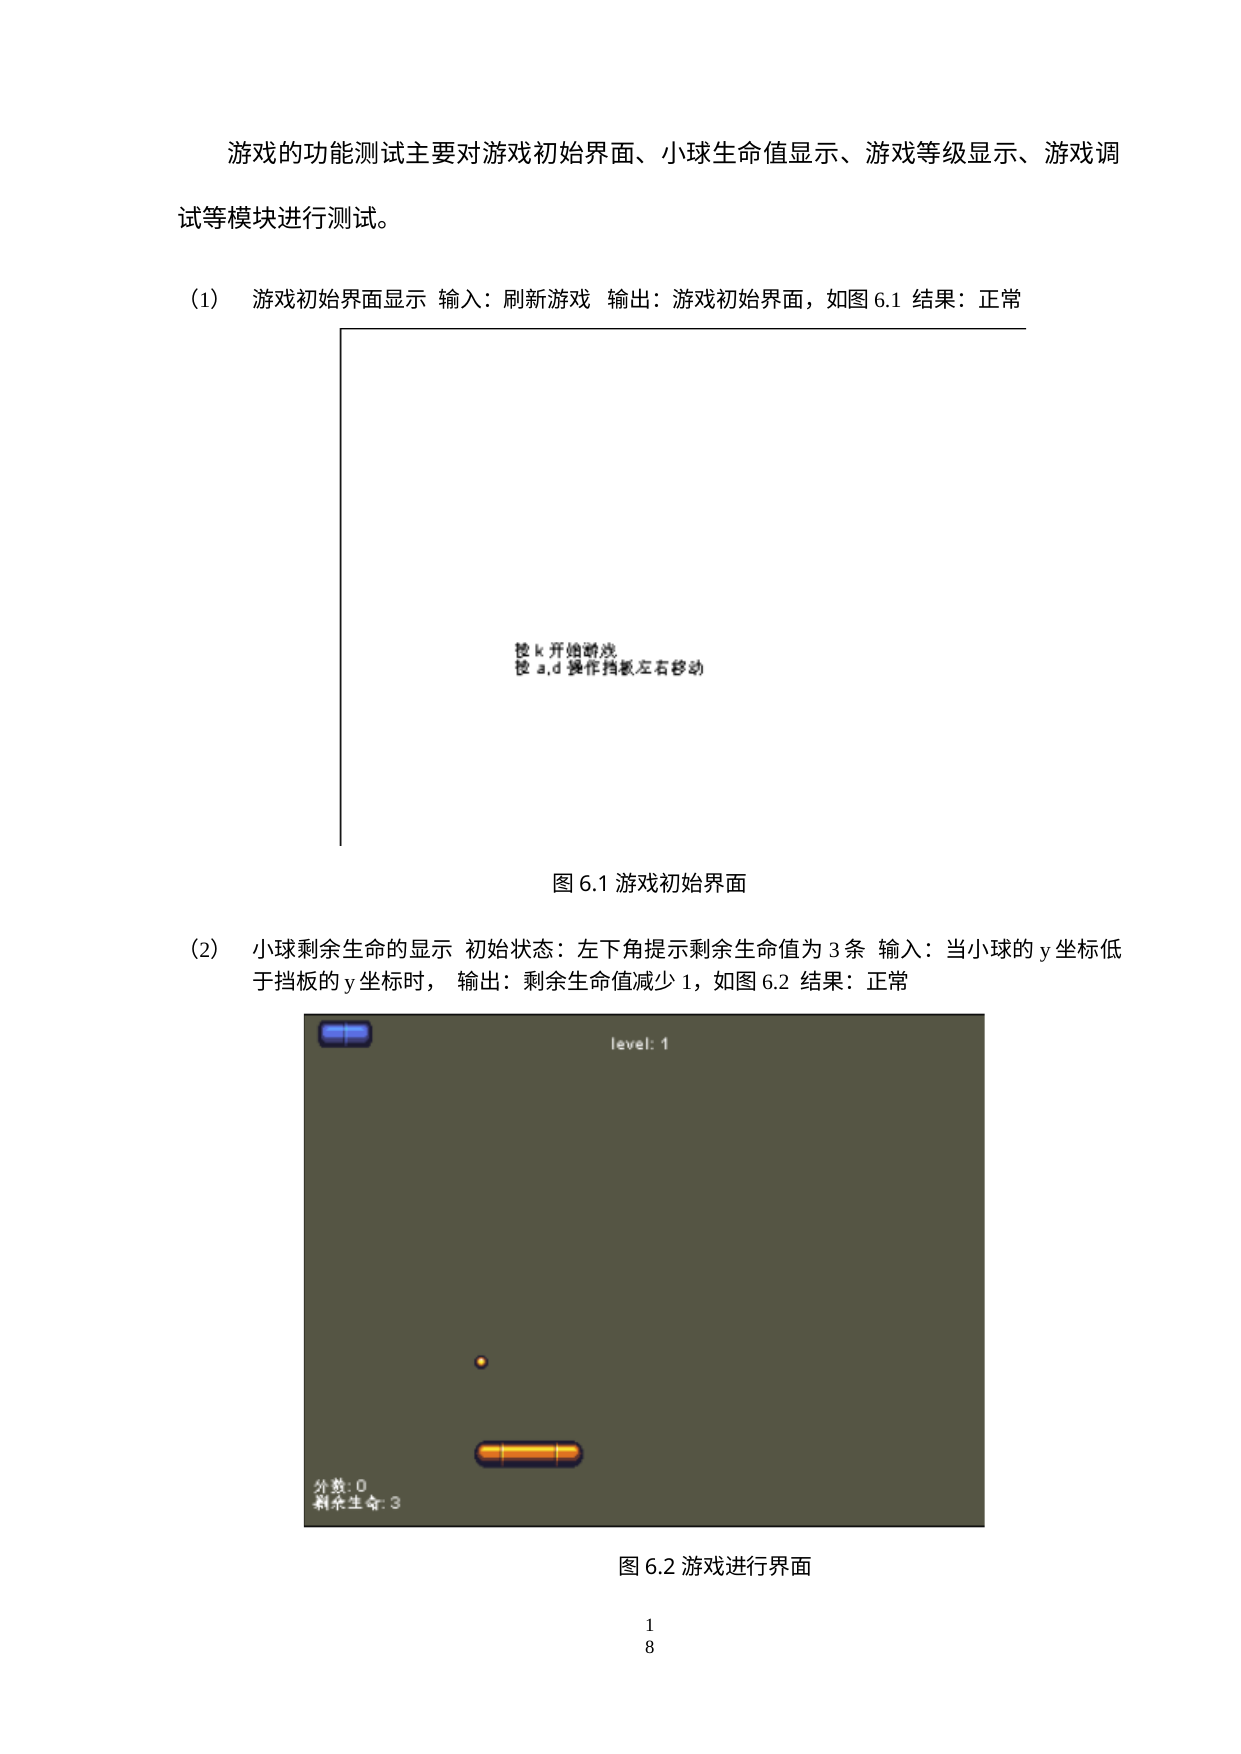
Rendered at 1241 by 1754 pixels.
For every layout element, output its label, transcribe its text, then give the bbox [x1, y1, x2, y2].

picture [303, 1011, 985, 1529]
list 图6.2 游戏进行界面 [296, 1549, 1122, 1581]
list 小球剩余生命的显示 初始状态：左下角提示剩余生命值为3条 输入：当小球的y坐标低于挡板的y坐标时， 输出：剩余生命值减少1，如图6.2 结果：正常 [177, 931, 1122, 996]
picture [337, 328, 1027, 846]
text 游戏的功能测试主要对游戏初始界面、小球生命值显示、游戏等级显示、游戏调试等模块进行测试。 [177, 119, 1122, 249]
list 游戏初始界面显示 输入：刷新游戏 输出：游戏初始界面，如图6.1 结果：正常 [177, 281, 1122, 314]
text 图6.1 游戏初始界面 [177, 866, 1122, 899]
